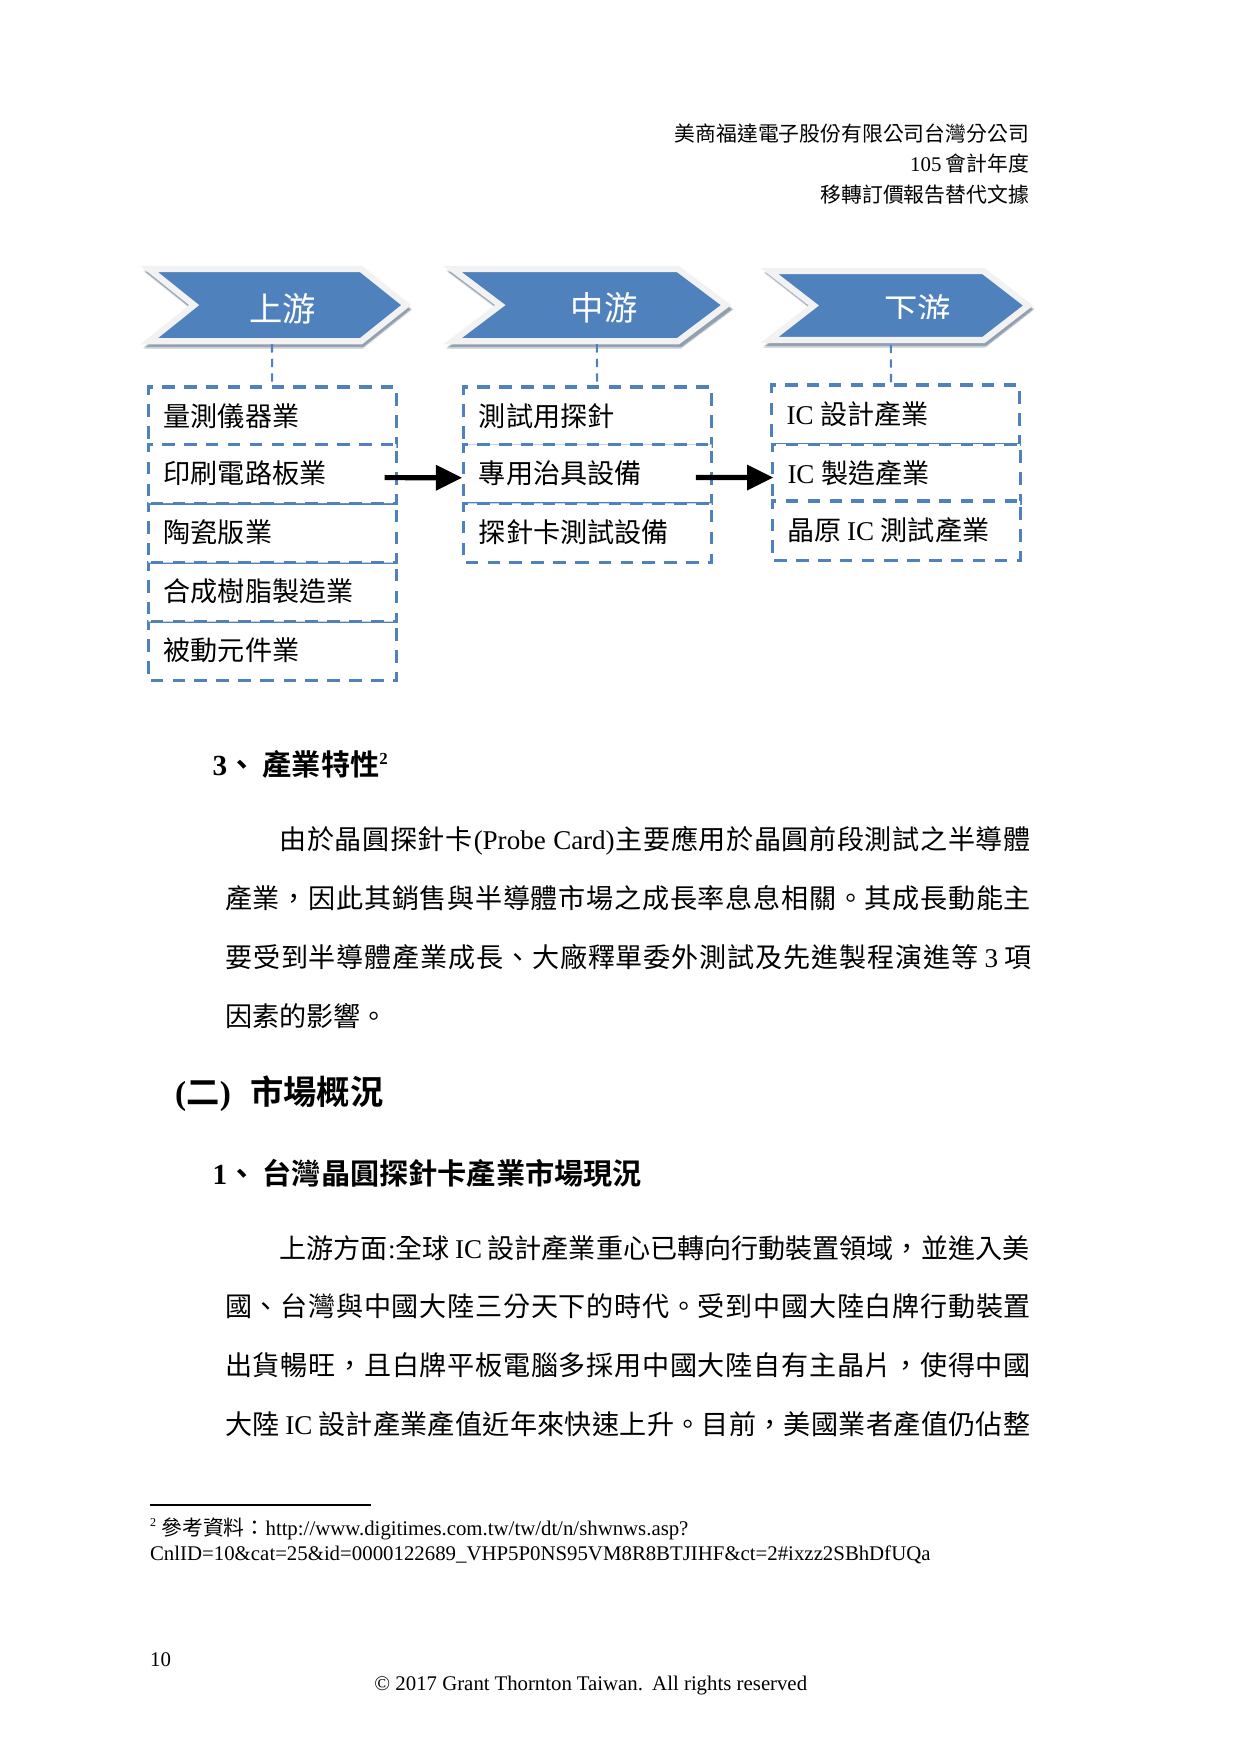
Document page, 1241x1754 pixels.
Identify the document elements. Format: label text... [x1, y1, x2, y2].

subtitle 市場概況 [175, 1066, 1031, 1114]
list 產業特性 [212, 742, 1031, 784]
text 由於晶圓探針卡(Probe Card)主要應用於晶圓前段測試之半導體產業，因此其銷售與半導體市場之成長率息息相關。其成長動能主要受到半導體產業成長、大廠釋單委外測試及先進製程演進等3項因素的影響。 [225, 818, 1031, 1034]
list 台灣晶圓探針卡產業市場現況 [212, 1151, 1031, 1193]
